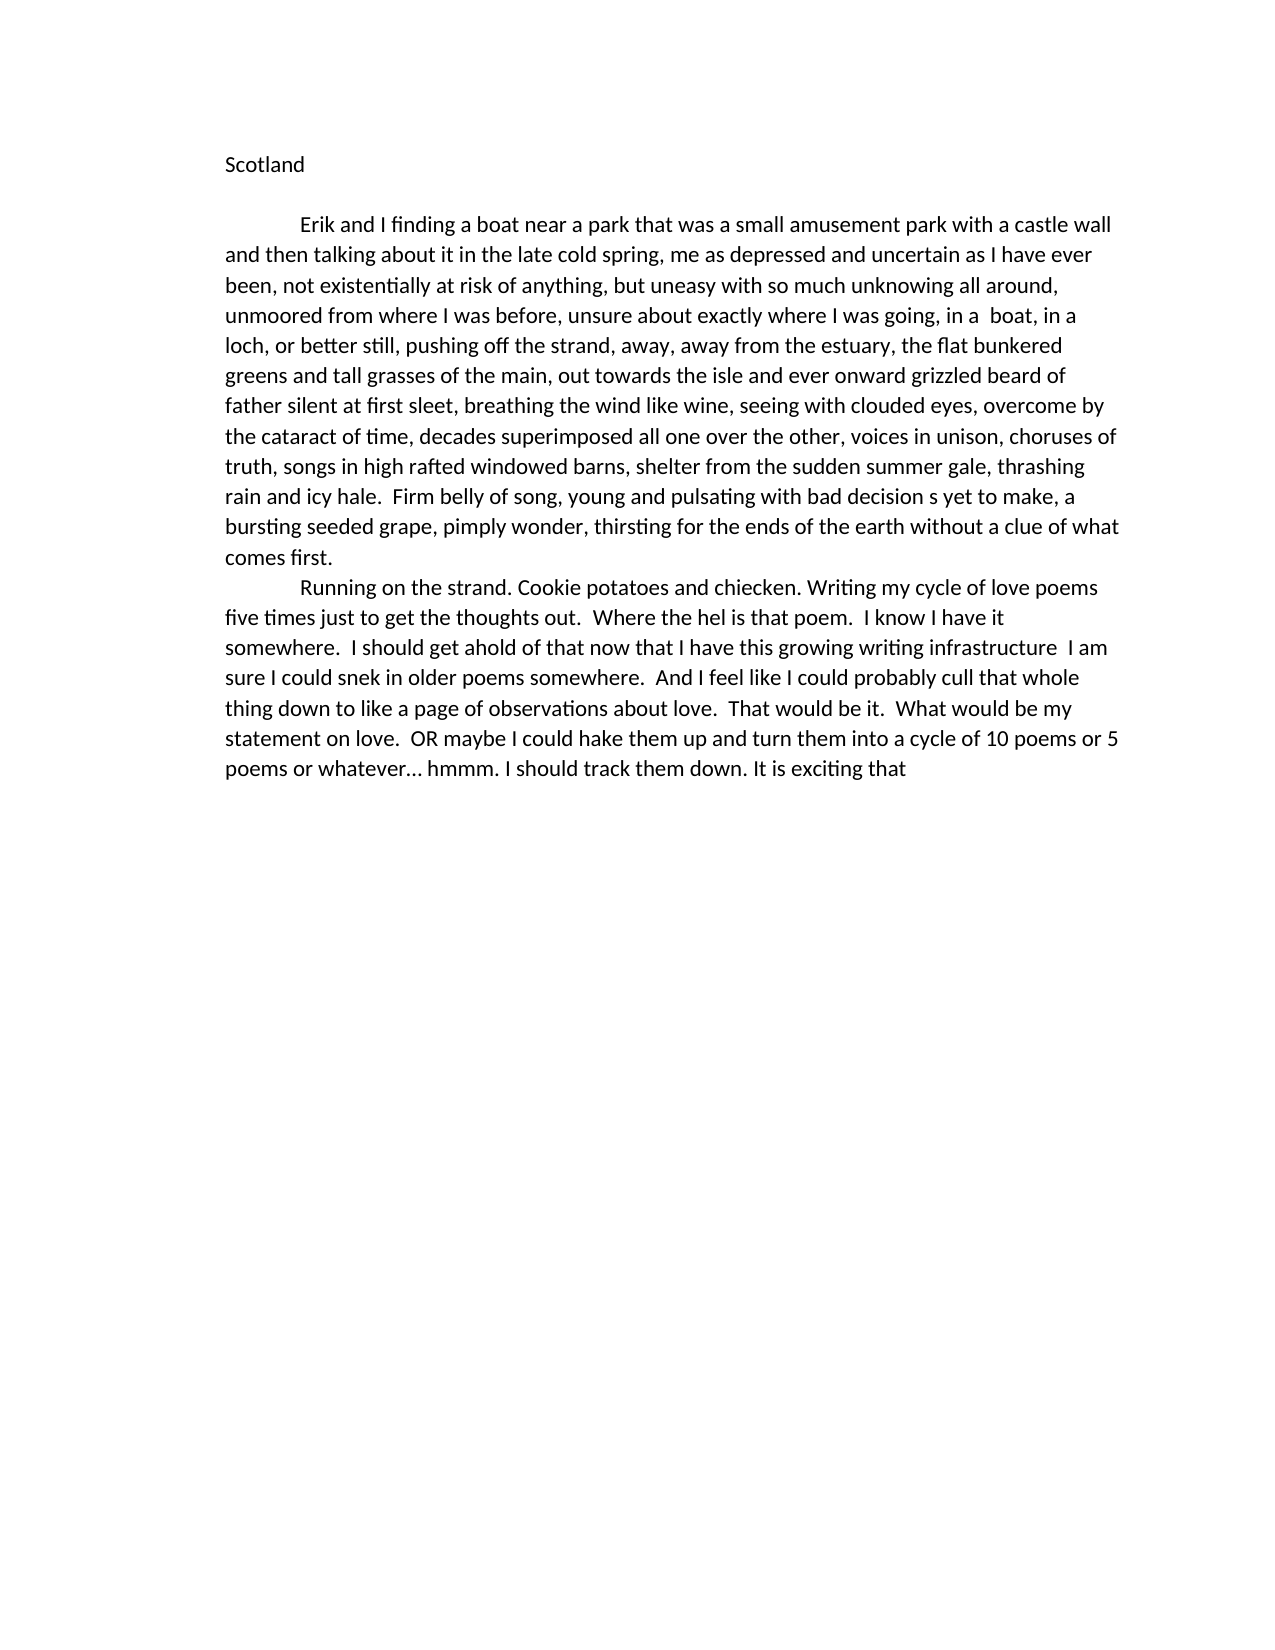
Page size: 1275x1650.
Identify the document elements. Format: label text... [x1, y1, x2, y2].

list Scotland [225, 150, 1125, 178]
list Erik and I finding a boat near a park that was a small amusement park with a castle wall and then talking about it in the late cold spring, me as depressed and uncertain as I have ever been, not existentially at risk of anything, but uneasy with so much unknowing all around, unmoored from where I was before, unsure about exactly where I was going, in a boat, in a loch, or better still, pushing off the strand, away, away from the estuary, the flat bunkered greens and tall grasses of the main, out towards the isle and ever onward grizzled beard of father silent at first sleet, breathing the wind like wine, seeing with clouded eyes, overcome by the cataract of time, decades superimposed all one over the other, voices in unison, choruses of truth, songs in high rafted windowed barns, shelter from the sudden summer gale, thrashing rain and icy hale. Firm belly of song, young and pulsating with bad decision s yet to make, a bursting seeded grape, pimply wonder, thirsting for the ends of the earth without a clue of what comes first. [225, 210, 1125, 571]
list Running on the strand. Cookie potatoes and chiecken. Writing my cycle of love poems five times just to get the thoughts out. Where the hel is that poem. I know I have it somewhere. I should get ahold of that now that I have this growing writing infrastructure I am sure I could snek in older poems somewhere. And I feel like I could probably cull that whole thing down to like a page of observations about love. That would be it. What would be my statement on love. OR maybe I could hake them up and turn them into a cycle of 10 poems or 5 poems or whatever… hmmm. I should track them down. It is exciting that [225, 573, 1125, 782]
